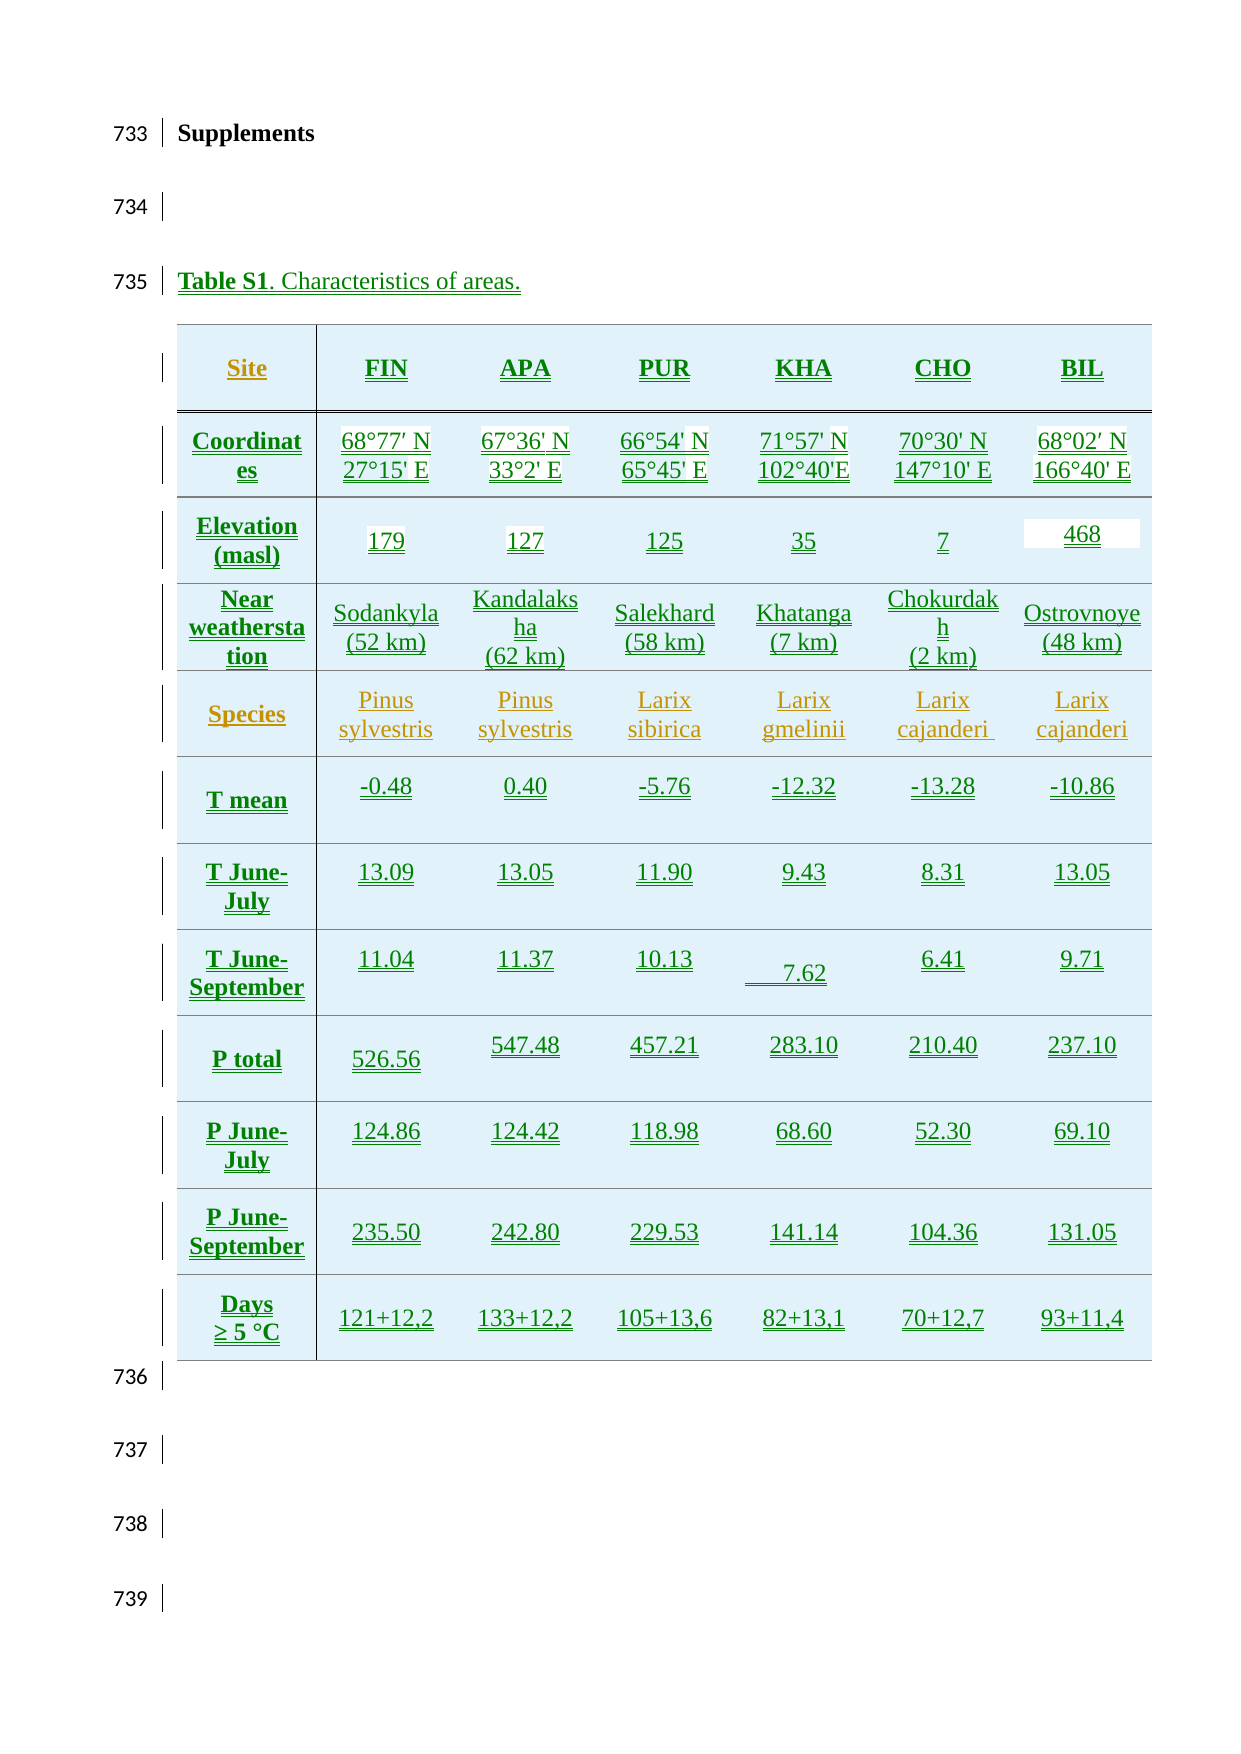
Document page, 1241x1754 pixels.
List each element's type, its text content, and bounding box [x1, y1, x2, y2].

text Supplements [177, 118, 1152, 147]
